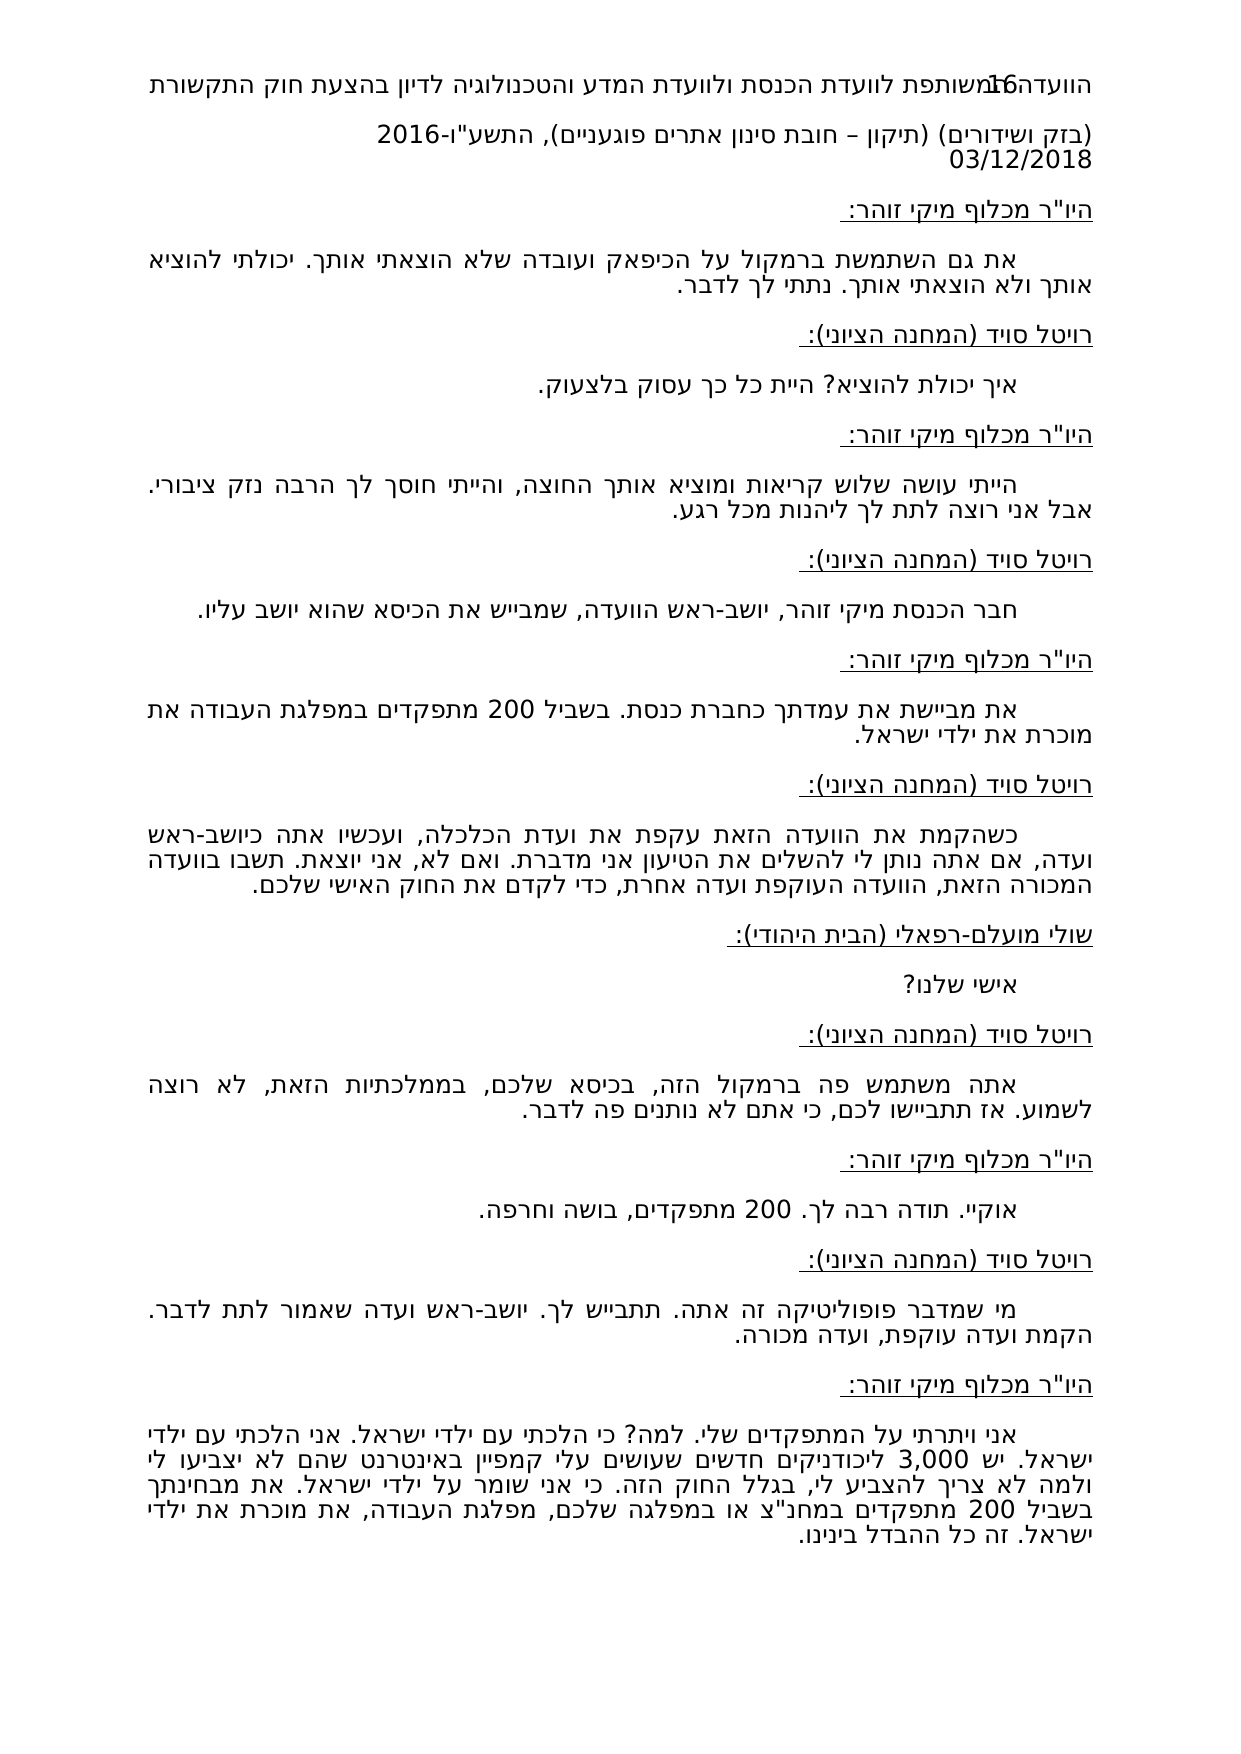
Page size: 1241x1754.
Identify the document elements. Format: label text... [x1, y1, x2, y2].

text כשהקמת את הוועדה הזאת עקפת את ועדת הכלכלה, ועכשיו אתה כיושב-ראש ועדה, אם אתה נותן לי להשלים את הטיעון אני מדברת. ואם לא, אני יוצאת. תשבו בוועדה המכורה הזאת, הוועדה העוקפת ועדה אחרת, כדי לקדם את החוק האישי שלכם. [147, 824, 1093, 899]
text << יור >> היו"ר מכלוף מיקי זוהר: << יור >> [147, 1149, 1093, 1174]
text חבר הכנסת מיקי זוהר, יושב-ראש הוועדה, שמבייש את הכיסא שהוא יושב עליו. [147, 599, 1093, 624]
text מי שמדבר פופוליטיקה זה אתה. תתבייש לך. יושב-ראש ועדה שאמור לתת לדבר. הקמת ועדה עוקפת, ועדה מכורה. [147, 1299, 1093, 1349]
text << דובר >> רויטל סויד (המחנה הציוני): << דובר >> [147, 549, 1093, 574]
text אישי שלנו? [147, 974, 1093, 999]
text אני ויתרתי על המתפקדים שלי. למה? כי הלכתי עם ילדי ישראל. אני הלכתי עם ילדי ישראל. יש 3,000 ליכודניקים חדשים שעושים עלי קמפיין באינטרנט שהם לא יצביעו לי ולמה לא צריך להצביע לי, בגלל החוק הזה. כי אני שומר על ילדי ישראל. את מבחינתך בשביל 200 מתפקדים במחנ"צ או במפלגה שלכם, מפלגת העבודה, את מוכרת את ילדי ישראל. זה כל ההבדל בינינו. [147, 1424, 1093, 1549]
text << יור >> היו"ר מכלוף מיקי זוהר: << יור >> [147, 649, 1093, 674]
text אוקיי. תודה רבה לך. 200 מתפקדים, בושה וחרפה. [147, 1199, 1093, 1224]
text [147, 324, 1093, 349]
text את מביישת את עמדתך כחברת כנסת. בשביל 200 מתפקדים במפלגת העבודה את מוכרת את ילדי ישראל. [147, 699, 1093, 749]
text << יור >> היו"ר מכלוף מיקי זוהר: << יור >> [147, 1374, 1093, 1399]
text << יור >> היו"ר מכלוף מיקי זוהר: << יור >> [147, 199, 1093, 224]
text אתה משתמש פה ברמקול הזה, בכיסא שלכם, בממלכתיות הזאת, לא רוצה לשמוע. אז תתביישו לכם, כי אתם לא נותנים פה לדבר. [147, 1074, 1093, 1124]
text הייתי עושה שלוש קריאות ומוציא אותך החוצה, והייתי חוסך לך הרבה נזק ציבורי. אבל אני רוצה לתת לך ליהנות מכל רגע. [147, 474, 1093, 524]
text איך יכולת להוציא? היית כל כך עסוק בלצעוק. [147, 374, 1093, 399]
text << דובר >> רויטל סויד (המחנה הציוני): << דובר >> [147, 774, 1093, 799]
text << יור >> היו"ר מכלוף מיקי זוהר: << יור >> [147, 424, 1093, 449]
text << דובר >> שולי מועלם-רפאלי (הבית היהודי): << דובר >> [147, 924, 1093, 949]
text << דובר >> רויטל סויד (המחנה הציוני): << דובר >> [147, 1024, 1093, 1049]
text << דובר >> רויטל סויד (המחנה הציוני): << דובר >> [147, 1249, 1093, 1274]
text את גם השתמשת ברמקול על הכיפאק ועובדה שלא הוצאתי אותך. יכולתי להוציא אותך ולא הוצאתי אותך. נתתי לך לדבר. [147, 249, 1093, 299]
